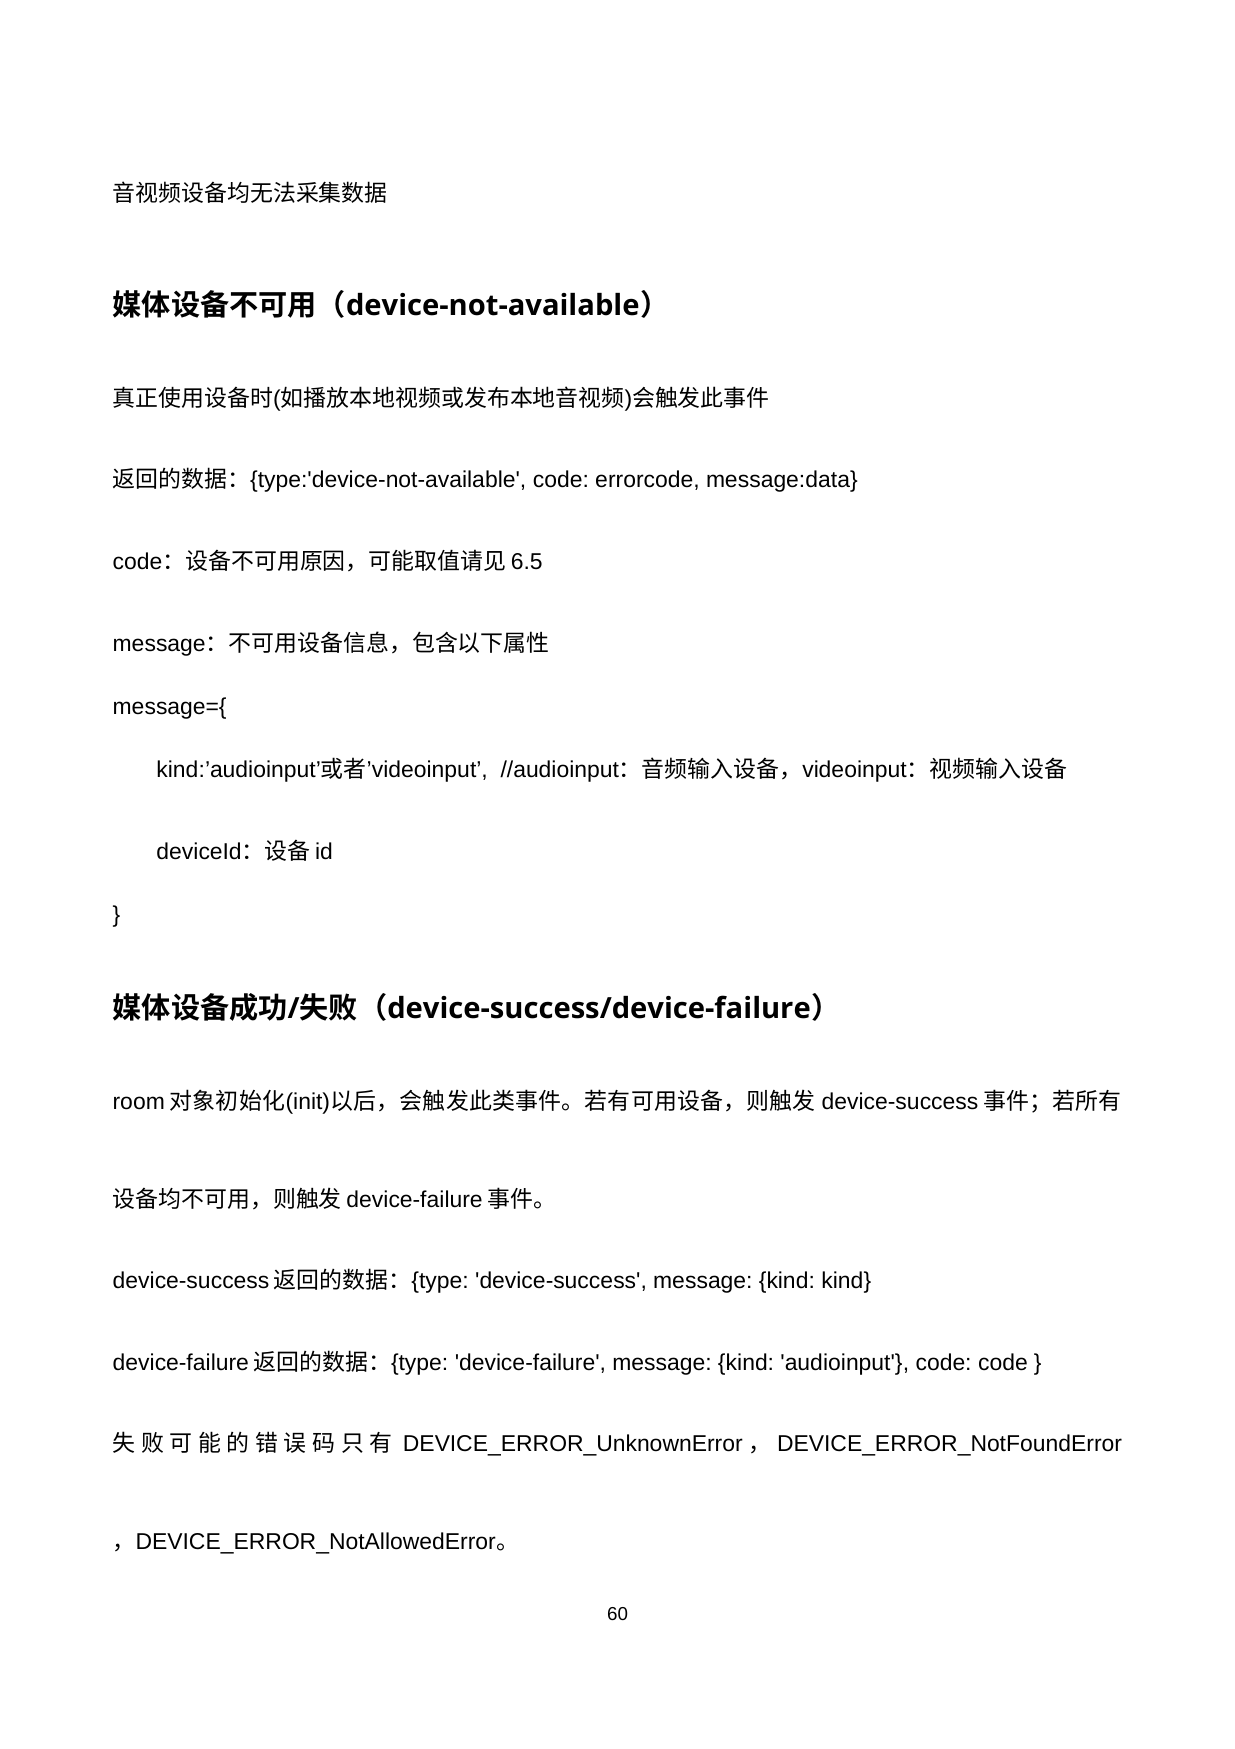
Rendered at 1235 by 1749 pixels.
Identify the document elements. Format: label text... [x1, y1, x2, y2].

subtitle 媒体设备不可用（device-not-available） [112, 270, 1122, 335]
text 音视频设备均无法采集数据 [112, 159, 1122, 224]
text room对象初始化(init)以后，会触发此类事件。若有可用设备，则触发device-success事件；若所有设备均不可用，则触发device-failure事件。 [112, 1067, 1122, 1230]
text kind:’audioinput’或者’videoinput’, //audioinput：音频输入设备，videoinput：视频输入设备 [112, 736, 1122, 801]
text deviceId：设备id [112, 817, 1122, 882]
text device-success返回的数据：{type: 'device-success', message: {kind: kind} [112, 1246, 1122, 1311]
text } [112, 899, 1122, 931]
text 真正使用设备时(如播放本地视频或发布本地音视频)会触发此事件 [112, 364, 1122, 429]
text device-failure返回的数据：{type: 'device-failure', message: {kind: 'audioinput'}, code: code } [112, 1328, 1122, 1393]
text 失败可能的错误码只有DEVICE_ERROR_UnknownError，DEVICE_ERROR_NotFoundError ，DEVICE_ERROR_NotAllowedError。 [112, 1409, 1122, 1572]
text 返回的数据：{type:'device-not-available', code: errorcode, message:data} [112, 446, 1122, 511]
text code：设备不可用原因，可能取值请见6.5 [112, 527, 1122, 592]
text message：不可用设备信息，包含以下属性 [112, 609, 1122, 674]
subtitle 媒体设备成功/失败（device-success/device-failure） [112, 973, 1122, 1038]
text message={ [112, 690, 1122, 723]
